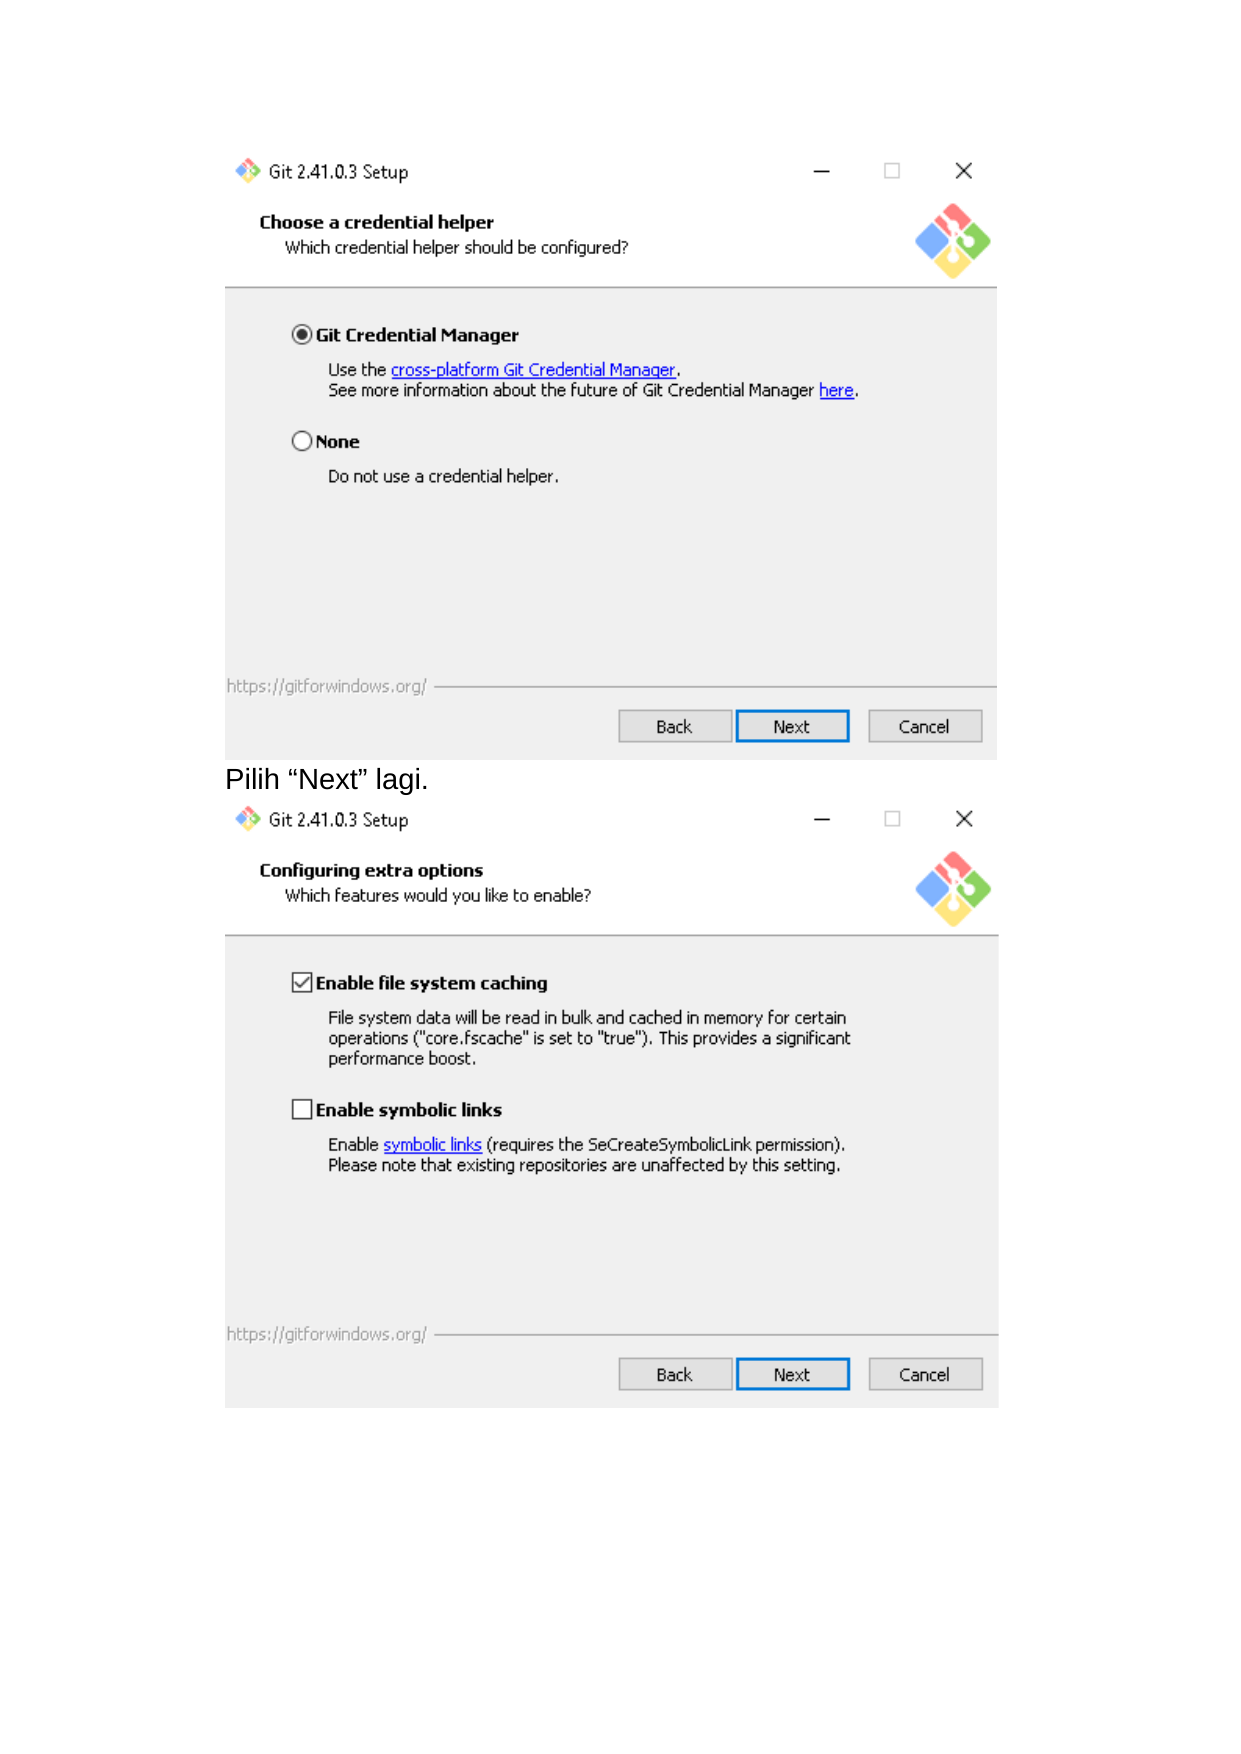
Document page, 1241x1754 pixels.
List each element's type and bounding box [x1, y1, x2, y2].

picture [225, 150, 997, 760]
picture [225, 797, 999, 1408]
list [187, 150, 1090, 1407]
